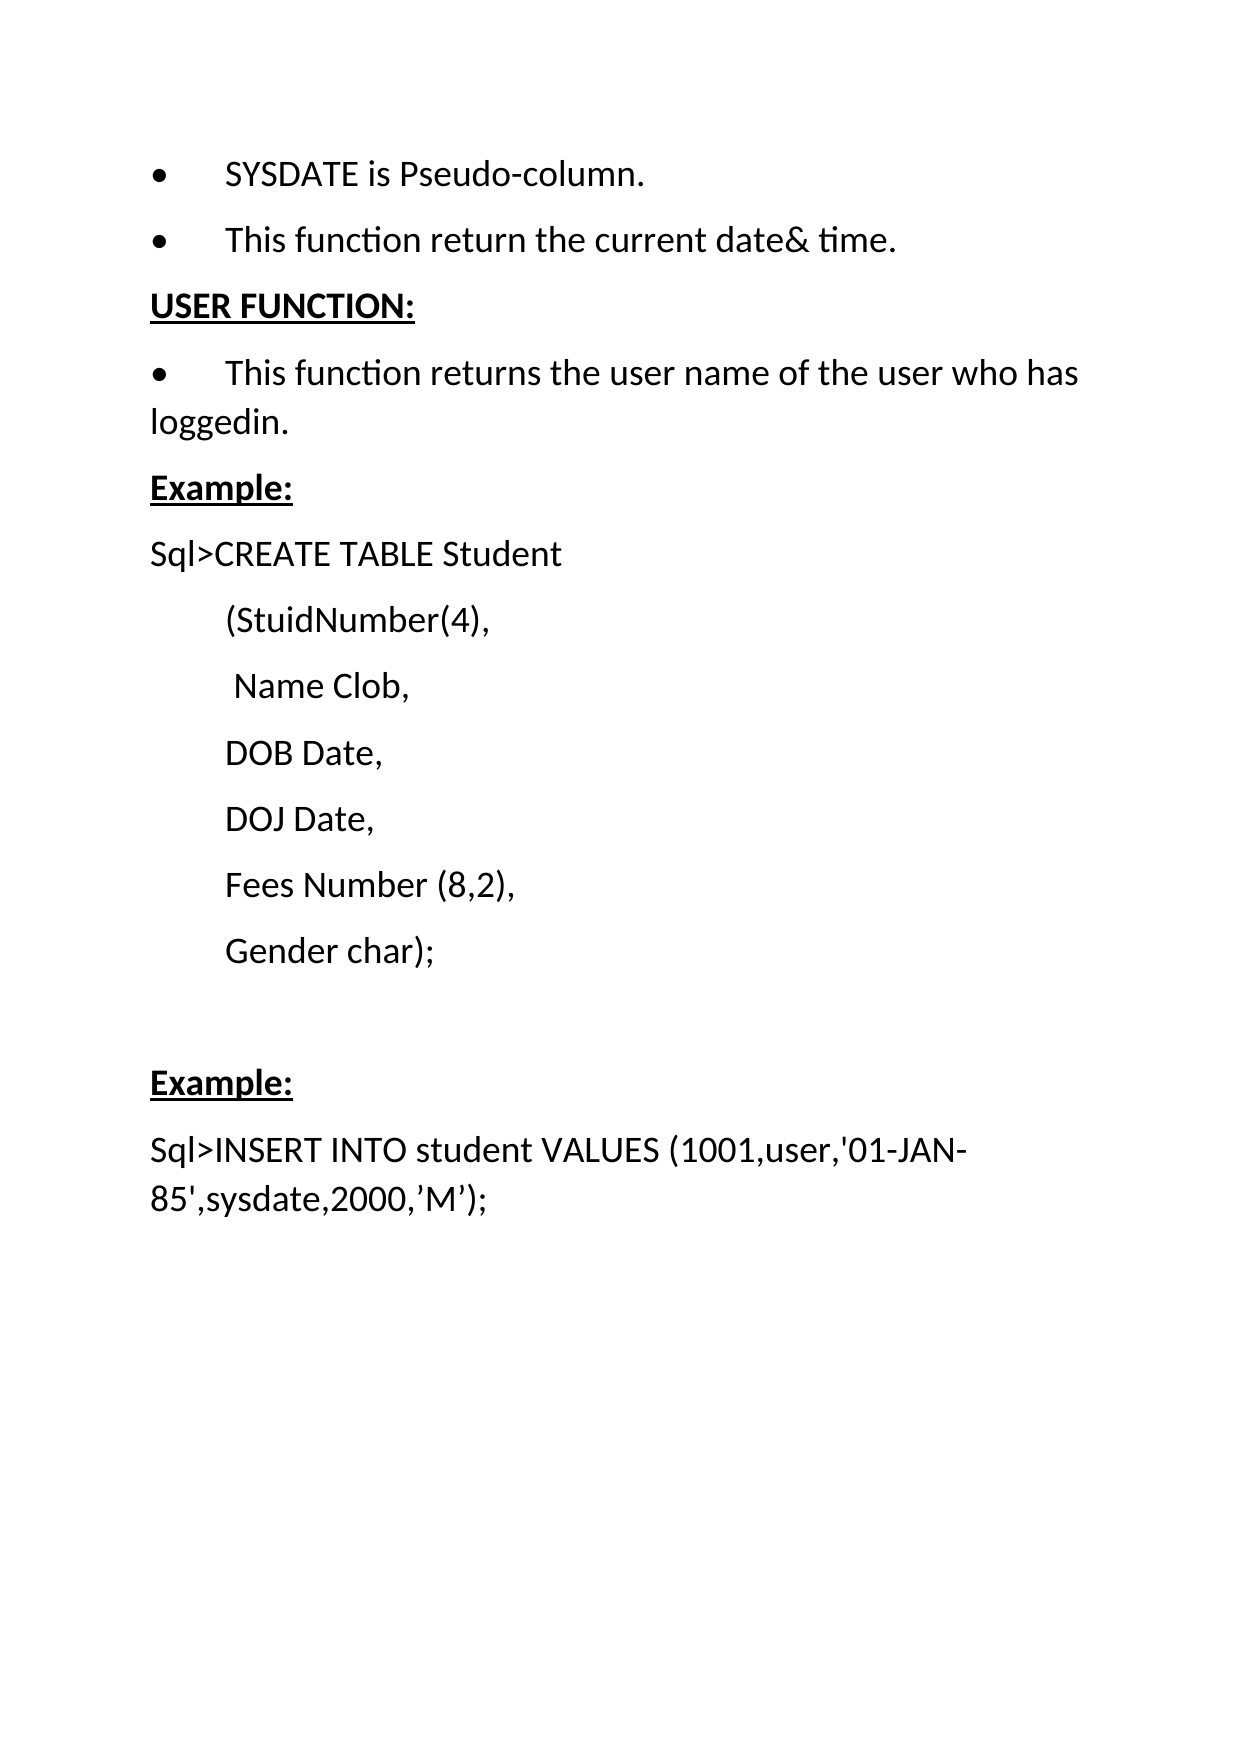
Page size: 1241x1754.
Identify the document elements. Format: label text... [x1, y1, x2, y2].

text Sql>INSERT INTO student VALUES (1001,user,'01-JAN-85',sysdate,2000,’M’); [150, 1126, 1090, 1221]
text Sql>CREATE TABLE Student [150, 530, 1090, 576]
text Fees Number (8,2), [150, 861, 1090, 907]
text • This function return the current date& time. [150, 216, 1090, 262]
text Example: [150, 1059, 1090, 1105]
text • This function returns the user name of the user who has loggedin. [150, 348, 1090, 444]
text DOJ Date, [150, 795, 1090, 841]
text Example: [150, 464, 1090, 510]
text USER FUNCTION: [150, 282, 1090, 328]
text • SYSDATE is Pseudo-column. [150, 150, 1090, 196]
text (StuidNumber(4), [150, 596, 1090, 642]
text Name Clob, [150, 662, 1090, 708]
text Gender char); [150, 927, 1090, 973]
text DOB Date, [150, 729, 1090, 774]
